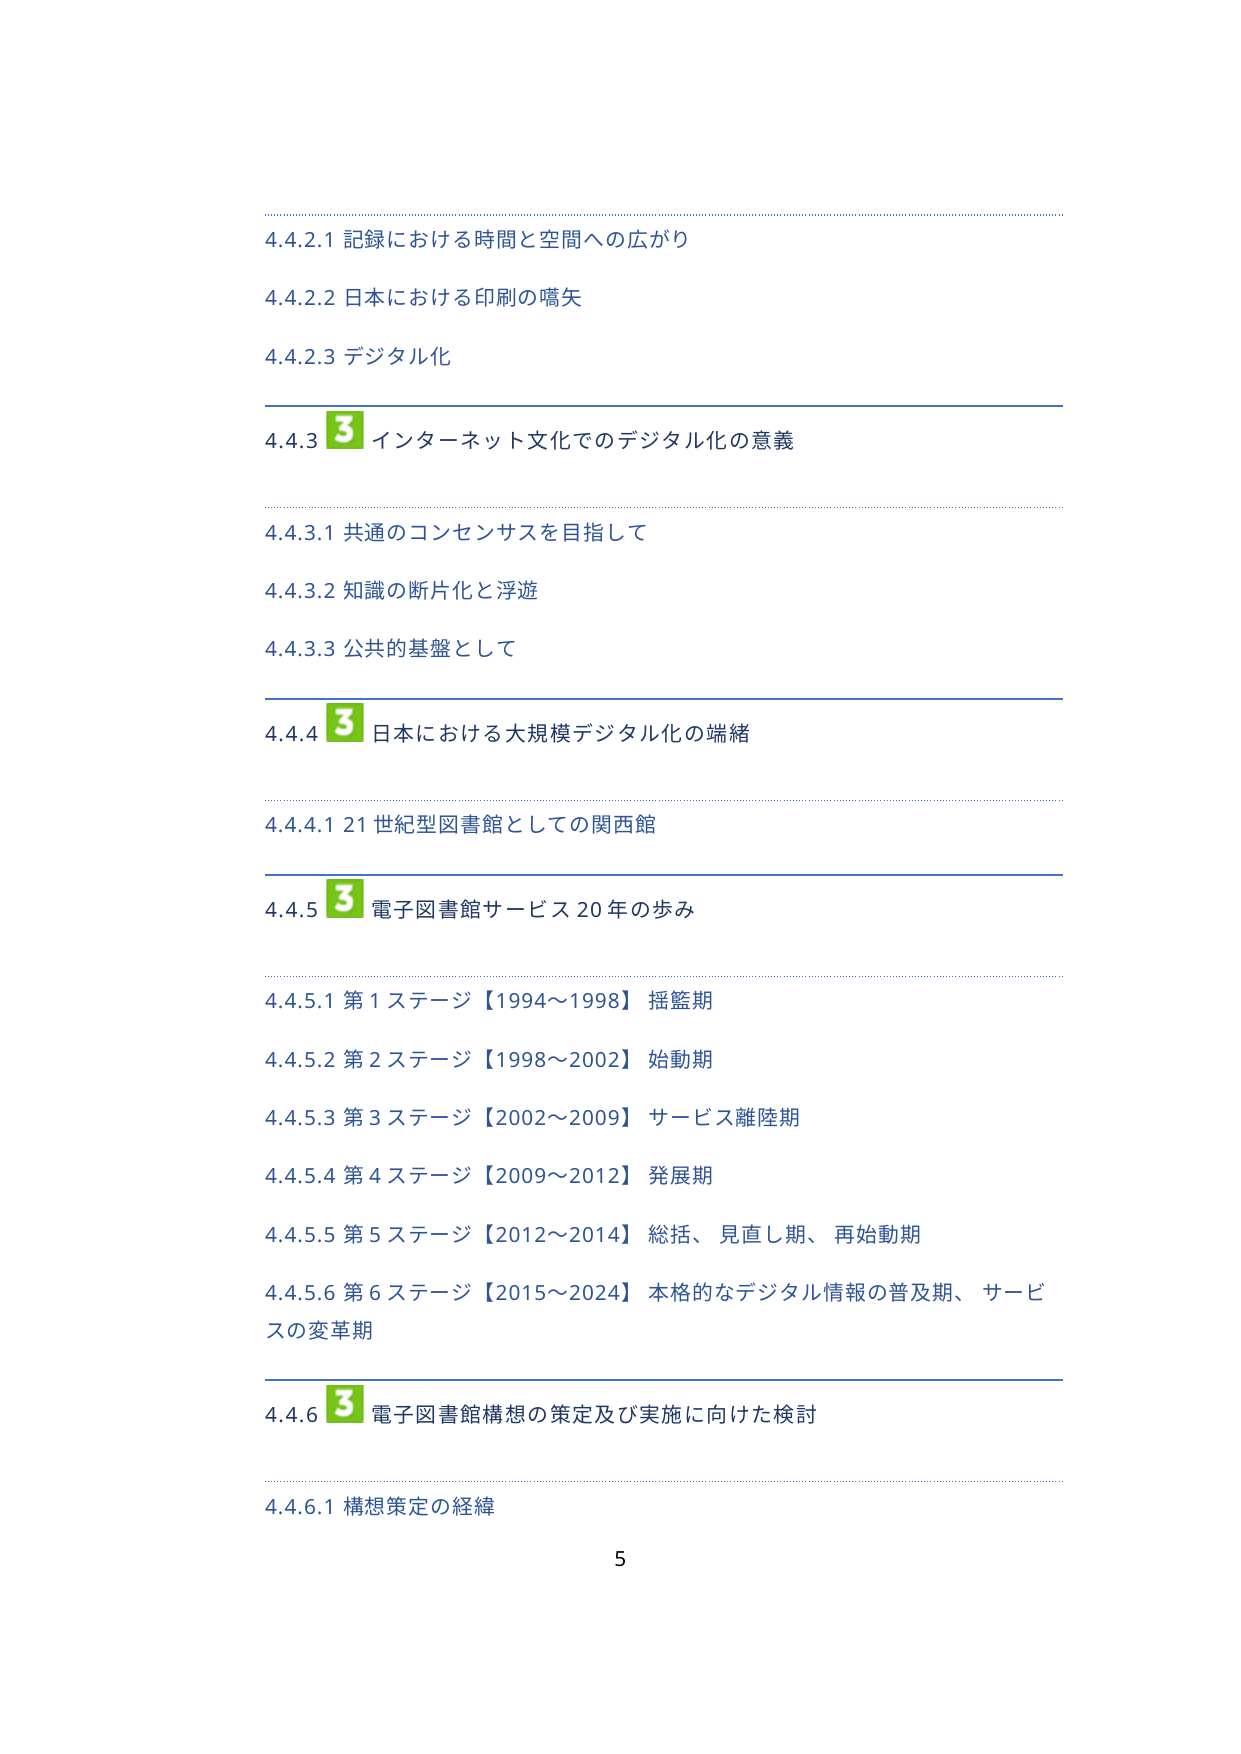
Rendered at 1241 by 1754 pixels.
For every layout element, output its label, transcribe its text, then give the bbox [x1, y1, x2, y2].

text 知識の断片化と浮遊 [265, 565, 1063, 608]
text 公共的基盤として [265, 623, 1063, 667]
text 第2ステージ【1998～2002】 始動期 [265, 1034, 1063, 1077]
picture [326, 703, 364, 742]
text 日本における大規模デジタル化の端緒 [265, 700, 1063, 779]
text 電子図書館構想の策定及び実施に向けた検討 [265, 1381, 1063, 1460]
text 第1ステージ【1994～1998】 揺籃期 [265, 976, 1063, 1019]
text 電子図書館サービス20年の歩み [265, 876, 1063, 955]
text 記録における時間と空間への広がり [265, 214, 1063, 257]
picture [326, 1385, 364, 1423]
text 共通のコンセンサスを目指して [265, 507, 1063, 550]
text 第3ステージ【2002～2009】 サービス離陸期 [265, 1092, 1063, 1135]
text 21世紀型図書館としての関西館 [265, 799, 1063, 843]
text 第6ステージ【2015～2024】 本格的なデジタル情報の普及期、 サービスの変革期 [265, 1267, 1063, 1348]
text デジタル化 [265, 331, 1063, 374]
picture [326, 879, 364, 918]
text 第4ステージ【2009～2012】 発展期 [265, 1151, 1063, 1194]
text 日本における印刷の嚆矢 [265, 272, 1063, 316]
text 第5ステージ【2012～2014】 総括、 見直し期、 再始動期 [265, 1209, 1063, 1252]
picture [326, 411, 364, 449]
text インターネット文化でのデジタル化の意義 [265, 407, 1063, 486]
text 構想策定の経緯 [265, 1481, 1063, 1524]
